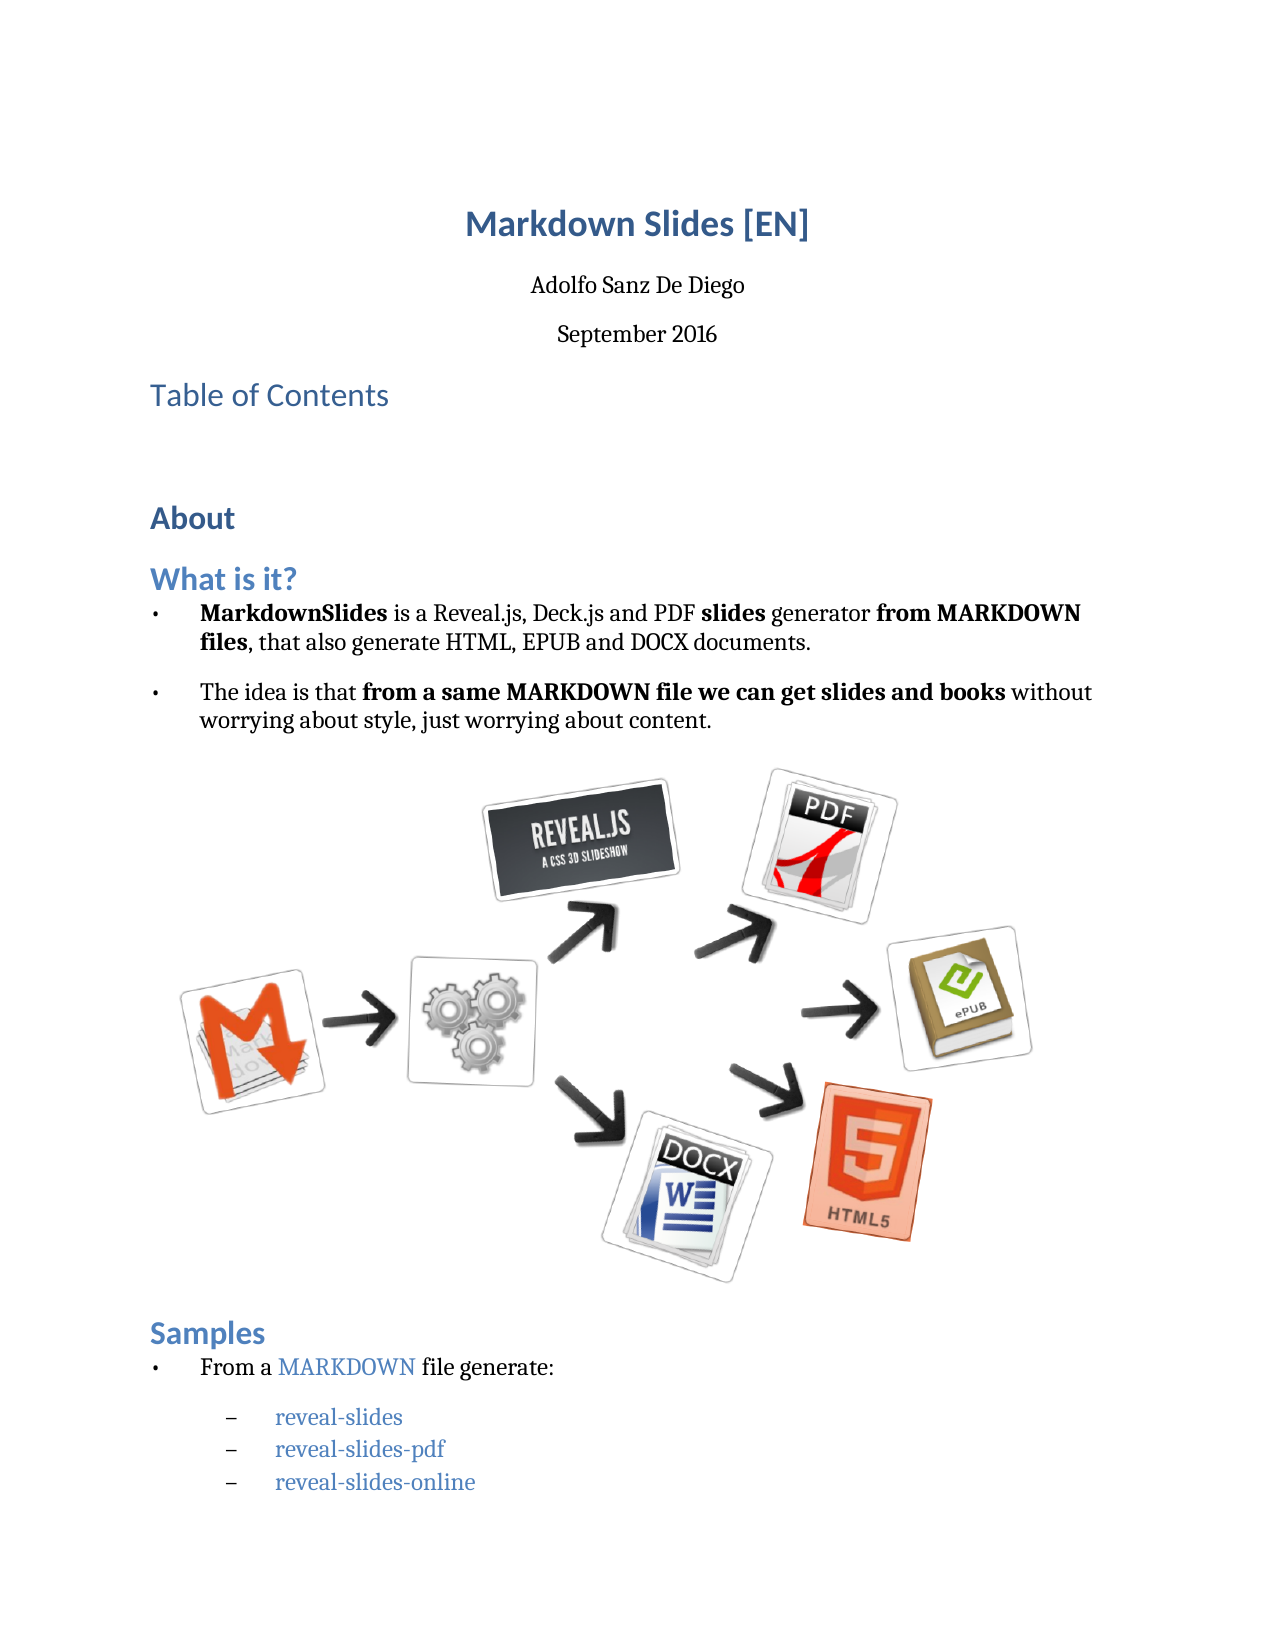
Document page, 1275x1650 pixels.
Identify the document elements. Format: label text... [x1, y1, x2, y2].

list From a MARKDOWN file generate: [150, 1353, 1125, 1382]
list The idea is that from a same MARKDOWN file we can get slides and books without worrying about style, just worrying about content. [150, 677, 1125, 735]
subtitle What is it? [150, 558, 1125, 599]
list reveal-slides-pdf [225, 1435, 1125, 1464]
text Adolfo Sanz De Diego [150, 271, 1125, 299]
title Markdown Slides [EN] [150, 200, 1125, 246]
picture [168, 755, 1044, 1292]
subtitle Samples [150, 1312, 1125, 1353]
text September 2016 [150, 320, 1125, 349]
subtitle About [150, 497, 1125, 538]
list MarkdownSlides is a Reveal.js, Deck.js and PDF slides generator from MARKDOWN files, that also generate HTML, EPUB and DOCX documents. [150, 599, 1125, 657]
list reveal-slides [225, 1403, 1125, 1431]
list reveal-slides-online [225, 1468, 1125, 1496]
